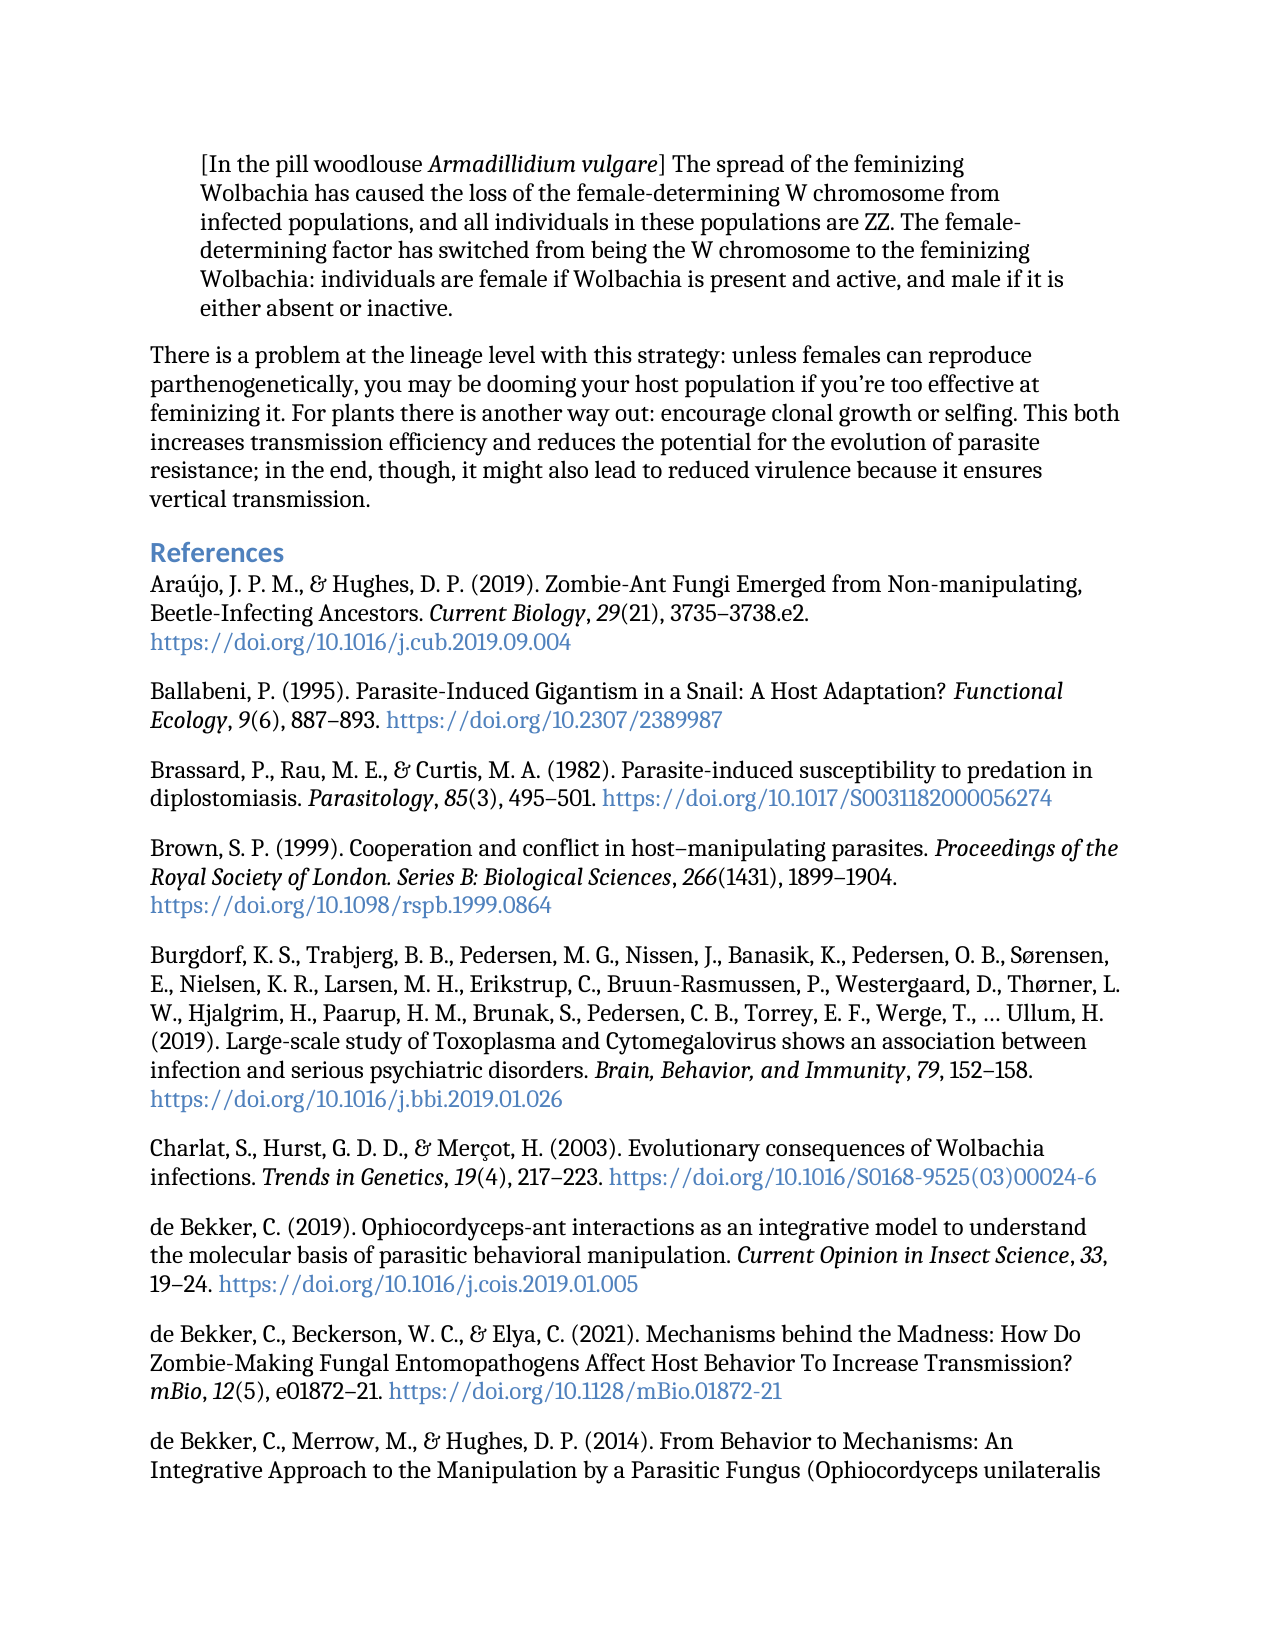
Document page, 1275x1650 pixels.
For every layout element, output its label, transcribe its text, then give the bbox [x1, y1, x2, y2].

text Burgdorf, K. S., Trabjerg, B. B., Pedersen, M. G., Nissen, J., Banasik, K., Pedersen, O. B., Sørensen, E., Nielsen, K. R., Larsen, M. H., Erikstrup, C., Bruun-Rasmussen, P., Westergaard, D., Thørner, L. W., Hjalgrim, H., Paarup, H. M., Brunak, S., Pedersen, C. B., Torrey, E. F., Werge, T., … Ullum, H. (2019). Large-scale study of Toxoplasma and Cytomegalovirus shows an association between infection and serious psychiatric disorders. Brain, Behavior, and Immunity, 79, 152–158. https://doi.org/10.1016/j.bbi.2019.01.026 [150, 941, 1125, 1113]
text [In the pill woodlouse Armadillidium vulgare] The spread of the feminizing Wolbachia has caused the loss of the female-determining W chromosome from infected populations, and all individuals in these populations are ZZ. The female-determining factor has switched from being the W chromosome to the feminizing Wolbachia: individuals are female if Wolbachia is present and active, and male if it is either absent or inactive. [200, 150, 1075, 322]
text de Bekker, C., Beckerson, W. C., & Elya, C. (2021). Mechanisms behind the Madness: How Do Zombie-Making Fungal Entomopathogens Affect Host Behavior To Increase Transmission? mBio, 12(5), e01872–21. https://doi.org/10.1128/mBio.01872-21 [150, 1320, 1125, 1406]
text Brown, S. P. (1999). Cooperation and conflict in host–manipulating parasites. Proceedings of the Royal Society of London. Series B: Biological Sciences, 266(1431), 1899–1904. https://doi.org/10.1098/rspb.1999.0864 [150, 834, 1125, 920]
text Brassard, P., Rau, M. E., & Curtis, M. A. (1982). Parasite-induced susceptibility to predation in diplostomiasis. Parasitology, 85(3), 495–501. https://doi.org/10.1017/S0031182000056274 [150, 756, 1125, 813]
text There is a problem at the lineage level with this strategy: unless females can reproduce parthenogenetically, you may be dooming your host population if you’re too effective at feminizing it. For plants there is another way out: encourage clonal growth or selfing. This both increases transmission efficiency and reduces the potential for the evolution of parasite resistance; in the end, though, it might also lead to reduced virulence because it ensures vertical transmission. [150, 341, 1125, 514]
subtitle References [150, 534, 1125, 570]
text Araújo, J. P. M., & Hughes, D. P. (2019). Zombie-Ant Fungi Emerged from Non-manipulating, Beetle-Infecting Ancestors. Current Biology, 29(21), 3735–3738.e2. https://doi.org/10.1016/j.cub.2019.09.004 [150, 570, 1125, 656]
text Ballabeni, P. (1995). Parasite-Induced Gigantism in a Snail: A Host Adaptation? Functional Ecology, 9(6), 887–893. https://doi.org/10.2307/2389987 [150, 677, 1125, 735]
text Charlat, S., Hurst, G. D. D., & Merçot, H. (2003). Evolutionary consequences of Wolbachia infections. Trends in Genetics, 19(4), 217–223. https://doi.org/10.1016/S0168-9525(03)00024-6 [150, 1134, 1125, 1192]
text de Bekker, C. (2019). Ophiocordyceps-ant interactions as an integrative model to understand the molecular basis of parasitic behavioral manipulation. Current Opinion in Insect Science, 33, 19–24. https://doi.org/10.1016/j.cois.2019.01.005 [150, 1213, 1125, 1299]
